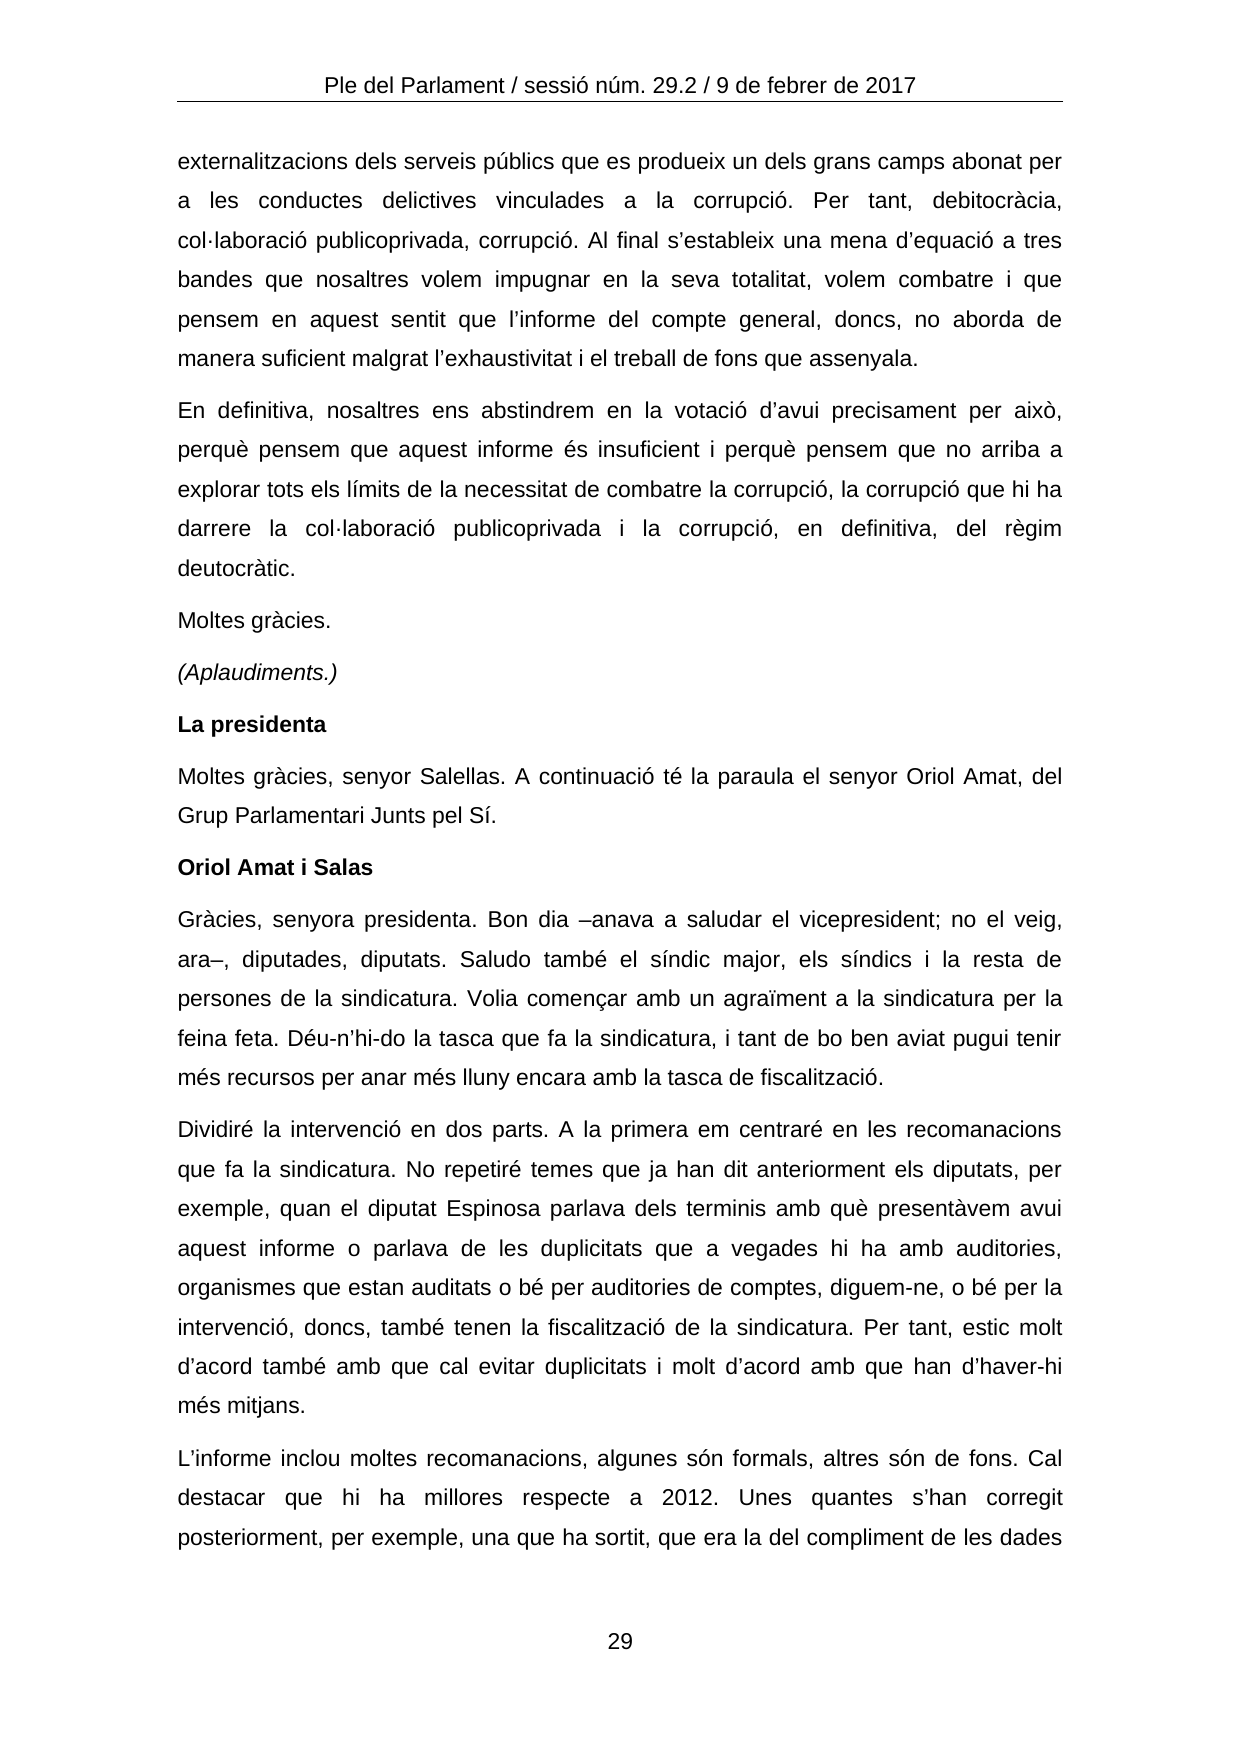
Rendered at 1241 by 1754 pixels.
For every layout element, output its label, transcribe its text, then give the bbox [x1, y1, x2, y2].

text (Aplaudiments.) [177, 659, 1063, 685]
text Moltes gràcies. [177, 607, 1063, 633]
text En definitiva, nosaltres ens abstindrem en la votació d’avui precisament per això, perquè pensem que aquest informe és insuficient i perquè pensem que no arriba a explorar tots els límits de la necessitat de combatre la corrupció, la corrupció que hi ha darrere la col·laboració publicoprivada i la corrupció, en definitiva, del règim deutocràtic. [177, 397, 1063, 581]
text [177, 1444, 1063, 1550]
text La presidenta [177, 711, 1063, 737]
text Oriol Amat i Salas [177, 854, 1063, 881]
text Moltes gràcies, senyor Salellas. A continuació té la paraula el senyor Oriol Amat, del Grup Parlamentari Junts pel Sí. [177, 763, 1063, 829]
text Gràcies, senyora presidenta. Bon dia –anava a saludar el vicepresident; no el veig, ara–, diputades, diputats. Saludo també el síndic major, els síndics i la resta de persones de la sindicatura. Volia començar amb un agraïment a la sindicatura per la feina feta. Déu-n’hi-do la tasca que fa la sindicatura, i tant de bo ben aviat pugui tenir més recursos per anar més lluny encara amb la tasca de fiscalització. [177, 906, 1063, 1091]
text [177, 148, 1063, 371]
text Dividiré la intervenció en dos parts. A la primera em centraré en les recomanacions que fa la sindicatura. No repetiré temes que ja han dit anteriorment els diputats, per exemple, quan el diputat Espinosa parlava dels terminis amb què presentàvem avui aquest informe o parlava de les duplicitats que a vegades hi ha amb auditories, organismes que estan auditats o bé per auditories de comptes, diguem-ne, o bé per la intervenció, doncs, també tenen la fiscalització de la sindicatura. Per tant, estic molt d’acord també amb que cal evitar duplicitats i molt d’acord amb que han d’haver-hi més mitjans. [177, 1116, 1063, 1419]
